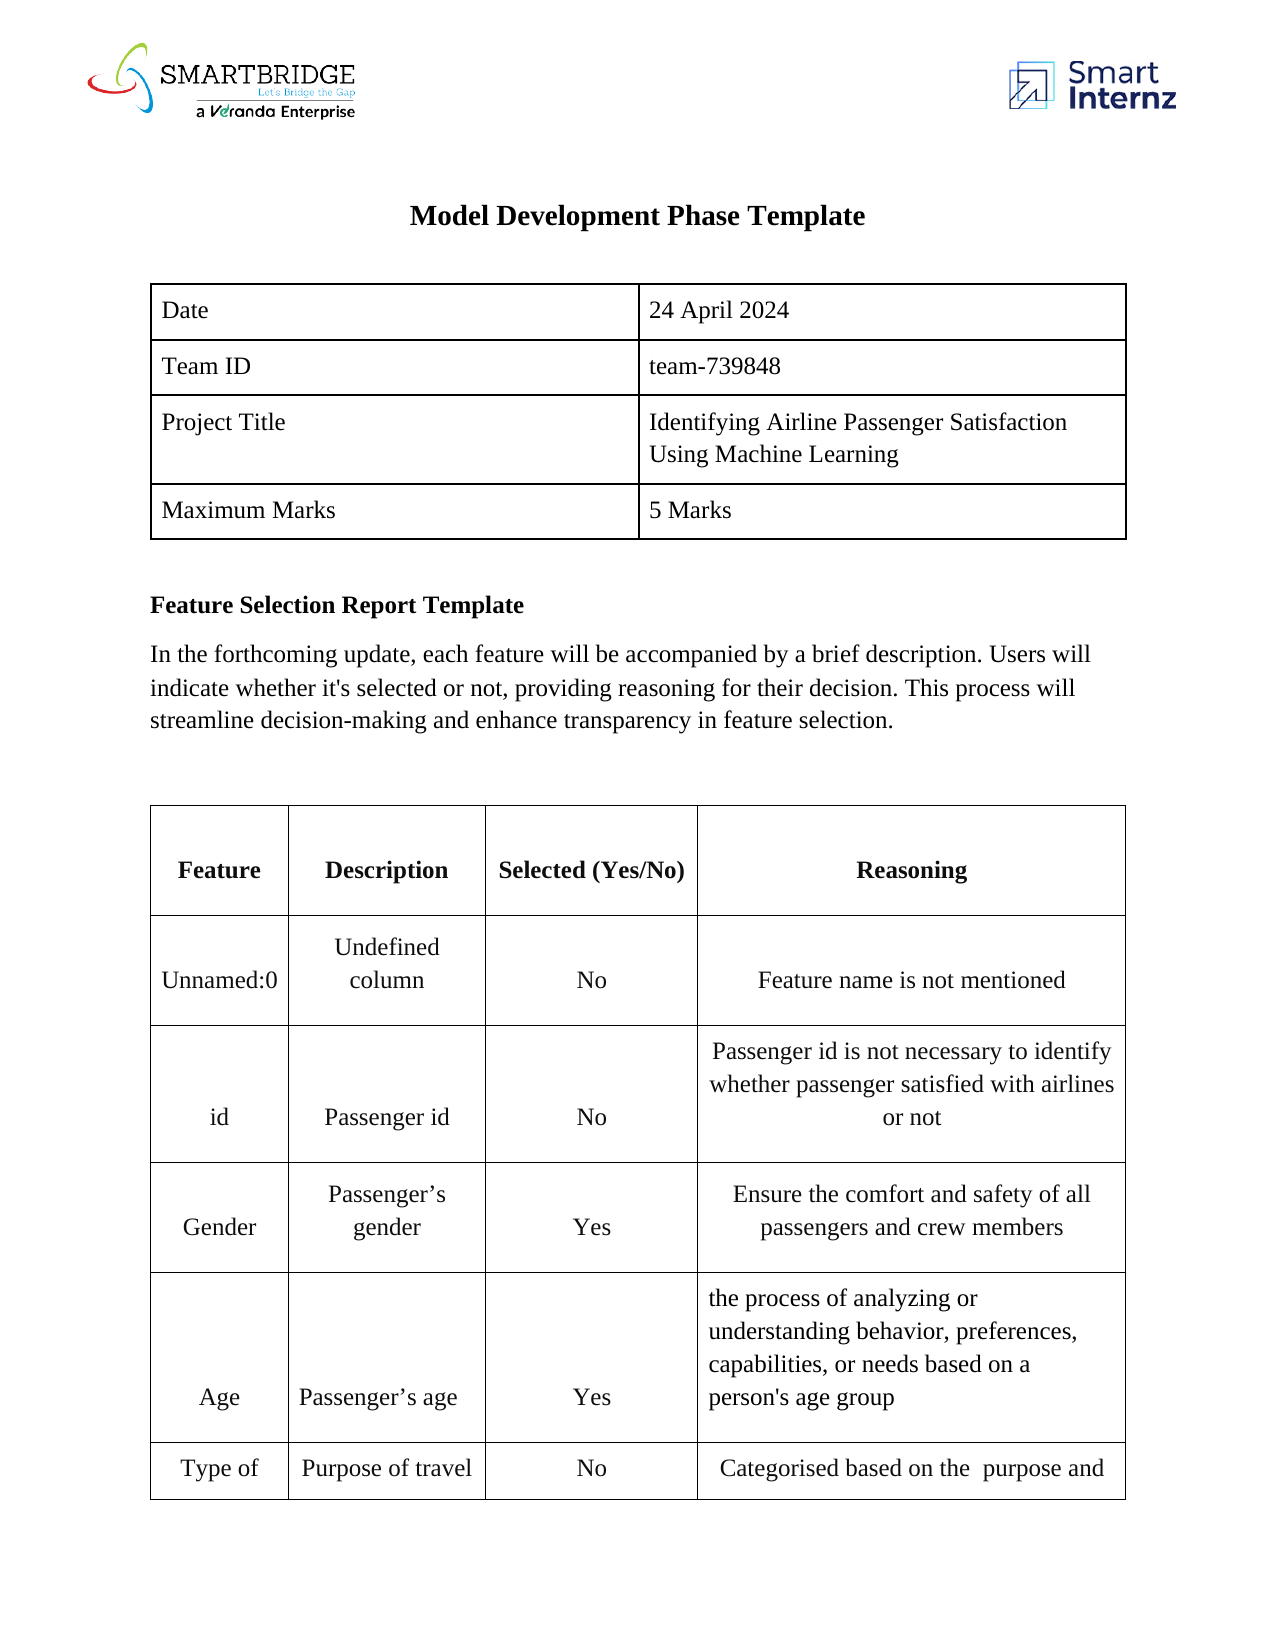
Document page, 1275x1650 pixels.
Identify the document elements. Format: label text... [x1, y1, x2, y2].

table_cell the process of analyzing or understanding behavior, preferences, capabilities, or needs based on a person's age group [698, 1273, 1125, 1442]
table_cell Identifying Airline Passenger Satisfaction Using Machine Learning [640, 396, 1125, 483]
table_header Feature [151, 806, 288, 915]
table_cell Maximum Marks [152, 485, 638, 538]
table_cell Yes [486, 1273, 697, 1442]
table_cell Passenger’s gender [289, 1163, 485, 1272]
table_cell Ensure the comfort and safety of all passengers and crew members [698, 1163, 1125, 1272]
text In the forthcoming update, each feature will be accompanied by a brief description. Users will indicate whether it's selected or not, providing reasoning for their decision. This process will streamline decision-making and enhance transparency in feature selection. [150, 639, 1125, 734]
table_cell No [486, 916, 697, 1025]
table_cell Passenger’s age [289, 1273, 485, 1442]
table_cell Passenger id is not necessary to identify whether passenger satisfied with airlines or not [698, 1026, 1125, 1162]
table_header Description [289, 806, 485, 915]
table_cell Unnamed:0 [151, 916, 288, 1025]
table_cell 5 Marks [640, 485, 1125, 538]
picture [73, 20, 370, 142]
table_header 24 April 2024 [640, 285, 1125, 338]
table_cell Purpose of travel undertaken by the passenger. [289, 1443, 485, 1499]
table_header Date [152, 285, 638, 338]
picture [1004, 61, 1181, 109]
table_cell Passenger id [289, 1026, 485, 1162]
table_cell Age [151, 1273, 288, 1442]
table_cell id [151, 1026, 288, 1162]
table_header Reasoning [698, 806, 1125, 915]
table_cell Feature name is not mentioned [698, 916, 1125, 1025]
table_header Selected (Yes/No) [486, 806, 697, 915]
text Feature Selection Report Template [150, 590, 1125, 619]
table_cell Yes [486, 1163, 697, 1272]
table_cell Undefined column [289, 916, 485, 1025]
text Model Development Phase Template [150, 198, 1125, 231]
table_cell Team ID [152, 341, 638, 394]
table_cell No [486, 1026, 697, 1162]
table_cell Type of Travel [151, 1443, 288, 1499]
table_cell Project Title [152, 396, 638, 483]
table_cell Gender [151, 1163, 288, 1272]
table_cell No [486, 1443, 697, 1499]
table_cell team-739848 [640, 341, 1125, 394]
table_cell Categorised based on the purpose and nature of the journey [698, 1443, 1125, 1499]
